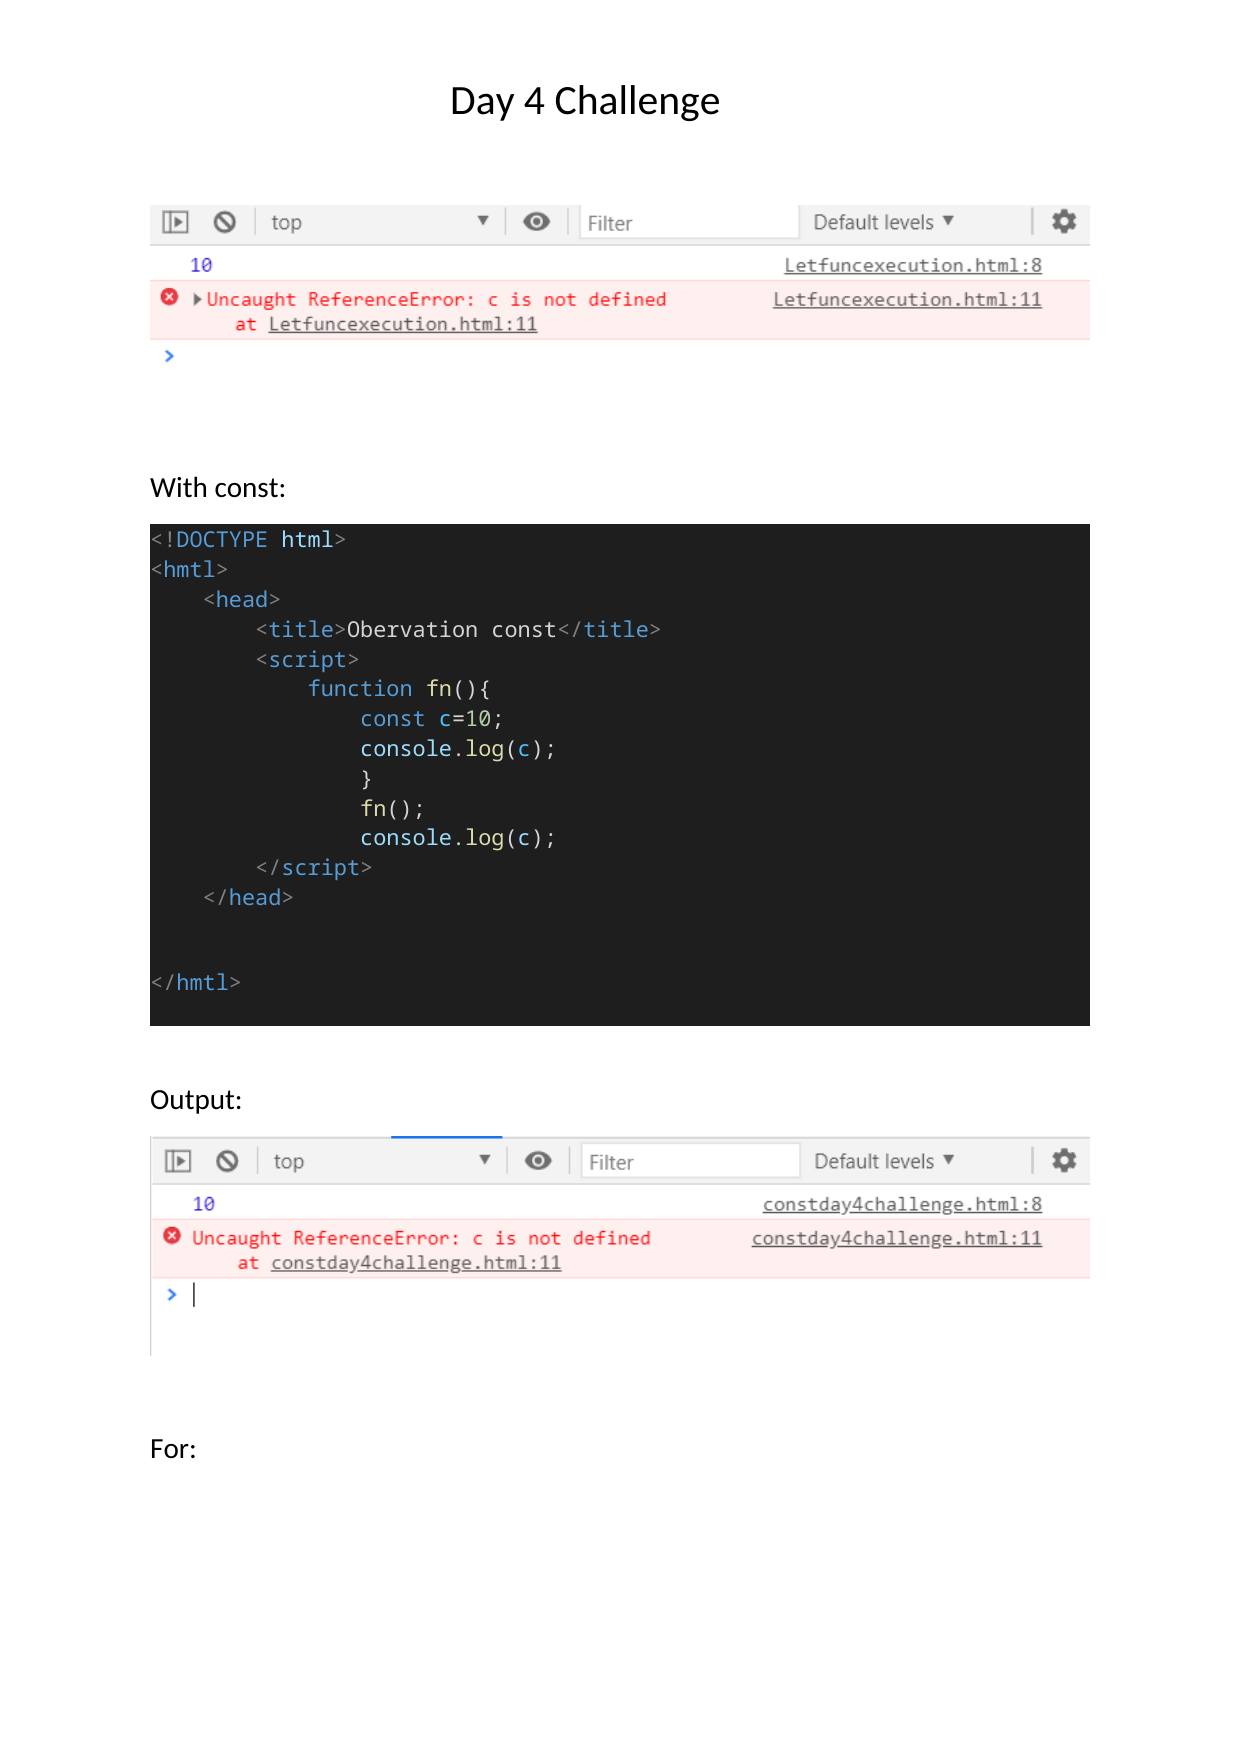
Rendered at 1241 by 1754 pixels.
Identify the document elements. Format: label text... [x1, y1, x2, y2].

text console.log(c); [150, 733, 1090, 763]
text fn(); [150, 792, 1090, 822]
text <head> [150, 584, 1090, 614]
text <hmtl> [150, 554, 1090, 584]
text </script> [150, 852, 1090, 882]
text } [150, 763, 1090, 792]
text </head> [150, 882, 1090, 912]
text <title>Obervation const</title> [150, 614, 1090, 643]
text With const: [150, 469, 1090, 505]
text const c=10; [150, 703, 1090, 733]
text function fn(){ [150, 673, 1090, 703]
picture [150, 1136, 1091, 1356]
text <!DOCTYPE html> [150, 524, 1090, 554]
text </hmtl> [150, 966, 1090, 996]
text console.log(c); [150, 822, 1090, 852]
text Output: [150, 1081, 1090, 1117]
text <script> [150, 643, 1090, 673]
text For: [150, 1430, 1090, 1465]
picture [150, 205, 1091, 396]
